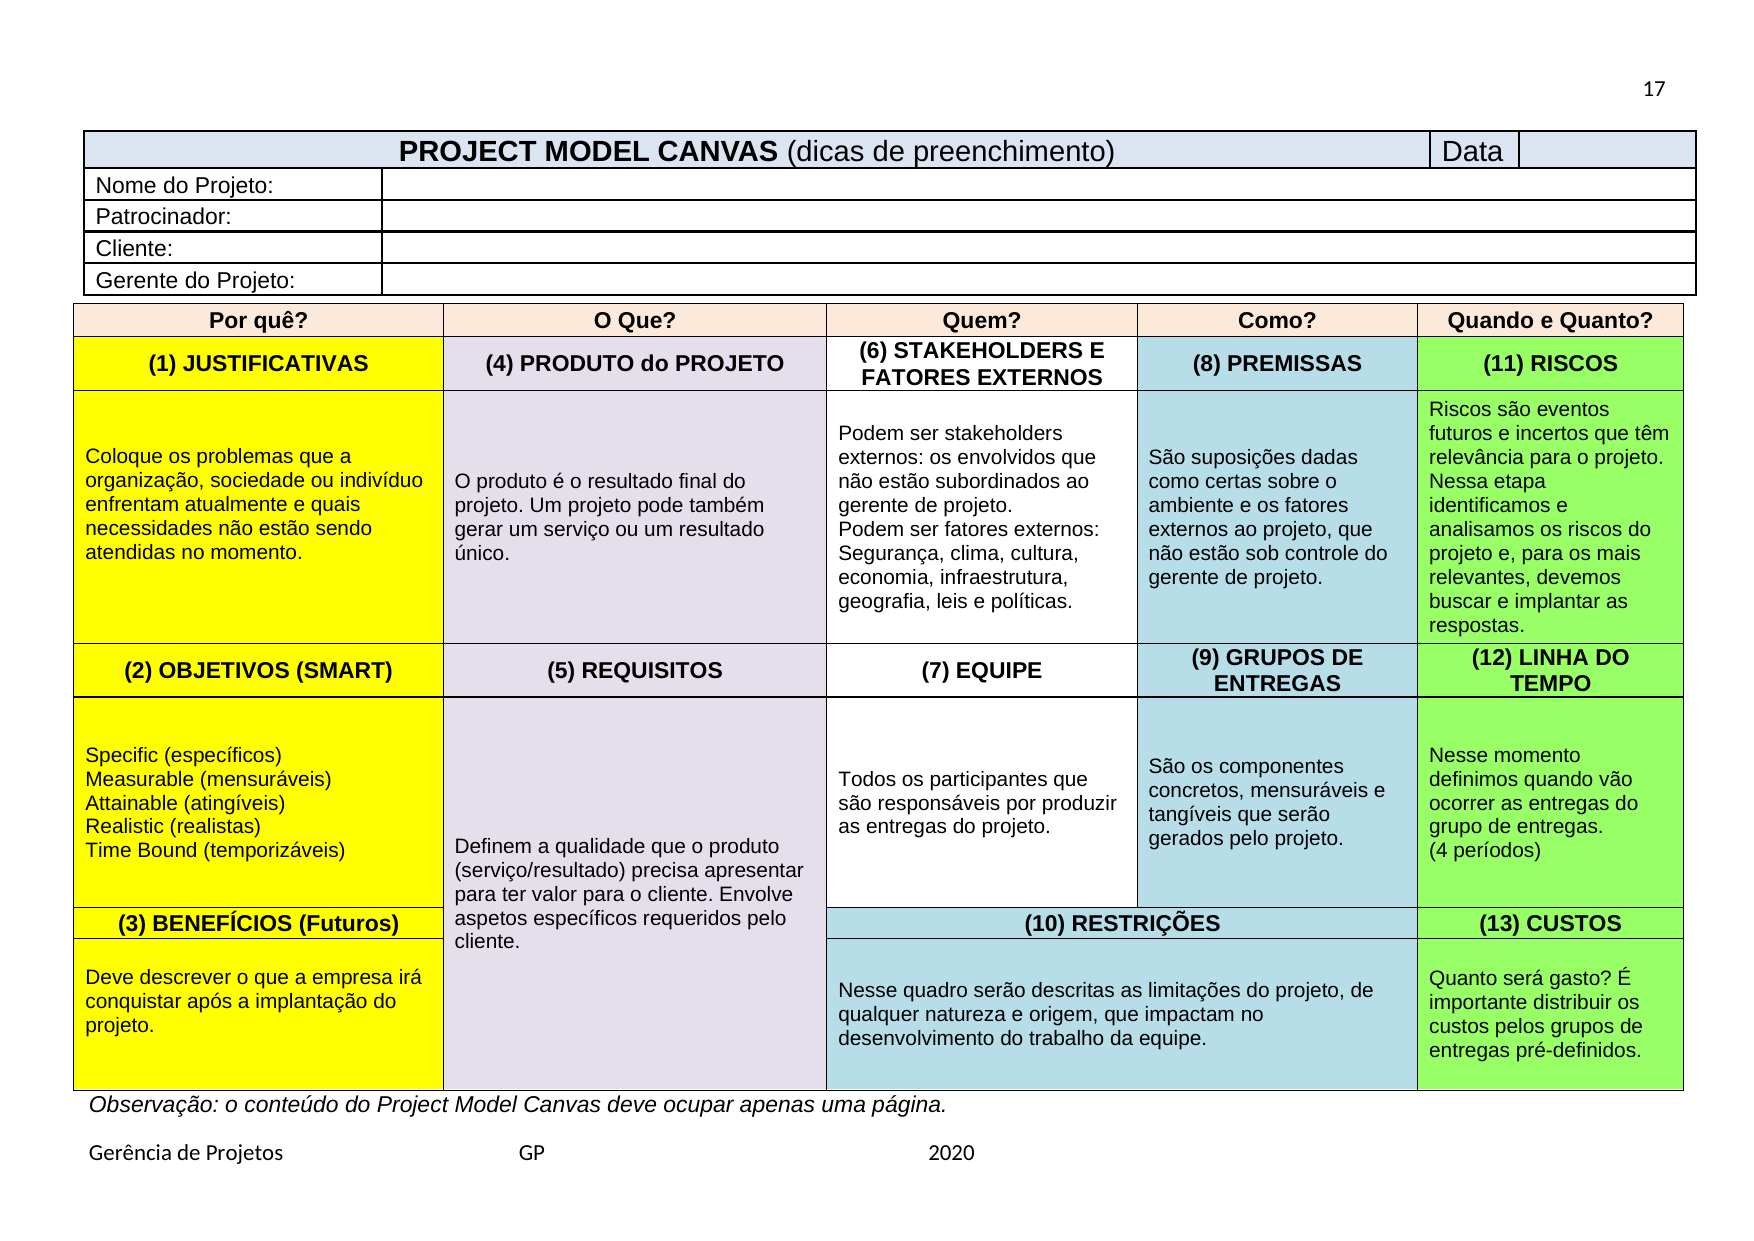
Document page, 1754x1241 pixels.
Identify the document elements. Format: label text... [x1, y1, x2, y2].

table_cell Quanto será gasto? É importante distribuir os custos pelos grupos de entregas pré-definidos. [1418, 939, 1683, 1089]
table_header Quem? [827, 304, 1137, 336]
table_cell (3) BENEFÍCIOS (Futuros) [74, 908, 443, 938]
table_cell (6) STAKEHOLDERS E FATORES EXTERNOS [827, 337, 1137, 390]
table_cell São os componentes concretos, mensuráveis e tangíveis que serão gerados pelo projeto. [1138, 698, 1417, 907]
table_cell (5) REQUISITOS [444, 644, 826, 696]
table_header [1520, 132, 1695, 167]
table_cell [383, 233, 1695, 262]
table_cell Riscos são eventos futuros e incertos que têm relevância para o projeto. Nessa etapa identificamos e analisamos os riscos do projeto e, para os mais relevantes, devemos buscar e implantar as respostas. [1418, 391, 1683, 643]
table_cell Nesse quadro serão descritas as limitações do projeto, de qualquer natureza e origem, que impactam no desenvolvimento do trabalho da equipe. [827, 939, 1417, 1089]
table_cell Todos os participantes que são responsáveis por produzir as entregas do projeto. [827, 698, 1137, 907]
table_cell O produto é o resultado final do projeto. Um projeto pode também gerar um serviço ou um resultado único. [444, 391, 826, 643]
table_header Por quê? [74, 304, 443, 336]
table_cell Gerente do Projeto: [85, 264, 381, 294]
table_cell Nome do Projeto: [85, 169, 381, 199]
table_cell (9) GRUPOS DE ENTREGAS [1138, 644, 1417, 696]
table_header Data [1431, 132, 1518, 167]
table_cell Patrocinador: [85, 201, 381, 230]
table_cell [383, 264, 1695, 294]
table_header O Que? [444, 304, 826, 336]
table_cell (12) LINHA DO TEMPO [1418, 644, 1683, 696]
table_cell Definem a qualidade que o produto (serviço/resultado) precisa apresentar para ter valor para o cliente. Envolve aspetos específicos requeridos pelo cliente. [444, 698, 826, 1089]
text Observação: o conteúdo do Project Model Canvas deve ocupar apenas uma página. [89, 1091, 1665, 1117]
table_cell (4) PRODUTO do PROJETO [444, 337, 826, 390]
table_header Quando e Quanto? [1418, 304, 1683, 336]
table_cell Deve descrever o que a empresa irá conquistar após a implantação do projeto. [74, 939, 443, 1089]
table_cell [383, 201, 1695, 230]
table_cell (7) EQUIPE [827, 644, 1137, 696]
table_cell (8) PREMISSAS [1138, 337, 1417, 390]
table_cell São suposições dadas como certas sobre o ambiente e os fatores externos ao projeto, que não estão sob controle do gerente de projeto. [1138, 391, 1417, 643]
table_header PROJECT MODEL CANVAS (dicas de preenchimento) [85, 132, 1429, 167]
table_cell (11) RISCOS [1418, 337, 1683, 390]
table_cell (13) CUSTOS [1418, 908, 1683, 938]
table_cell Coloque os problemas que a organização, sociedade ou indivíduo enfrentam atualmente e quais necessidades não estão sendo atendidas no momento. [74, 391, 443, 643]
table_cell Specific (específicos) Measurable (mensuráveis) Attainable (atingíveis) Realistic (realistas) Time Bound (temporizáveis) [74, 698, 443, 907]
table_cell (2) OBJETIVOS (SMART) [74, 644, 443, 696]
table_cell Cliente: [85, 233, 381, 262]
table_cell Nesse momento definimos quando vão ocorrer as entregas do grupo de entregas. (4 períodos) [1418, 698, 1683, 907]
table_header Como? [1138, 304, 1417, 336]
table_cell Podem ser stakeholders externos: os envolvidos que não estão subordinados ao gerente de projeto. Podem ser fatores externos: Segurança, clima, cultura, economia, infraestrutura, geografia, leis e políticas. [827, 391, 1137, 643]
table_cell (10) RESTRIÇÕES [827, 908, 1417, 938]
table_cell [383, 169, 1695, 199]
table_cell (1) JUSTIFICATIVAS [74, 337, 443, 390]
